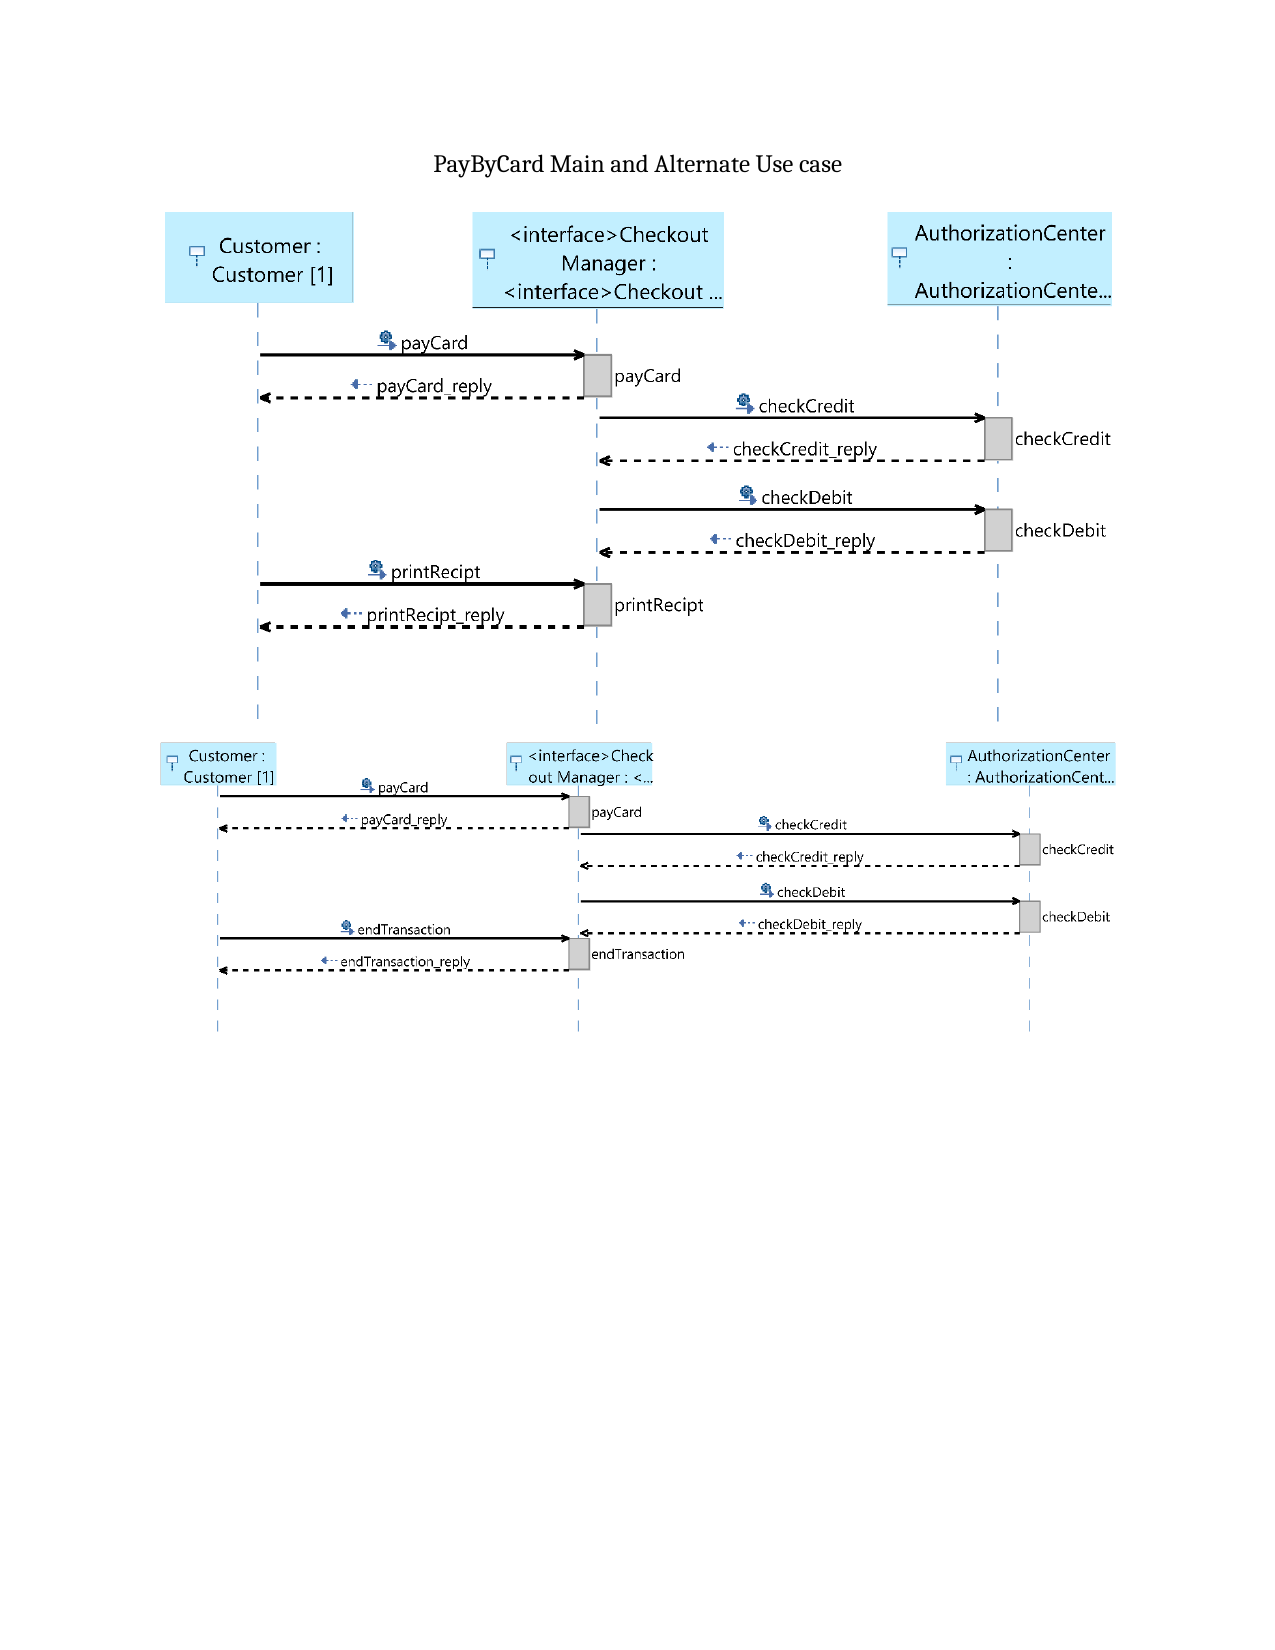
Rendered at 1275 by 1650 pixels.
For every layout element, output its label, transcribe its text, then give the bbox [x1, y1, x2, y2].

text PayByCard Main and Alternate Use case [150, 150, 1125, 179]
picture [150, 732, 1125, 1038]
picture [150, 197, 1125, 731]
